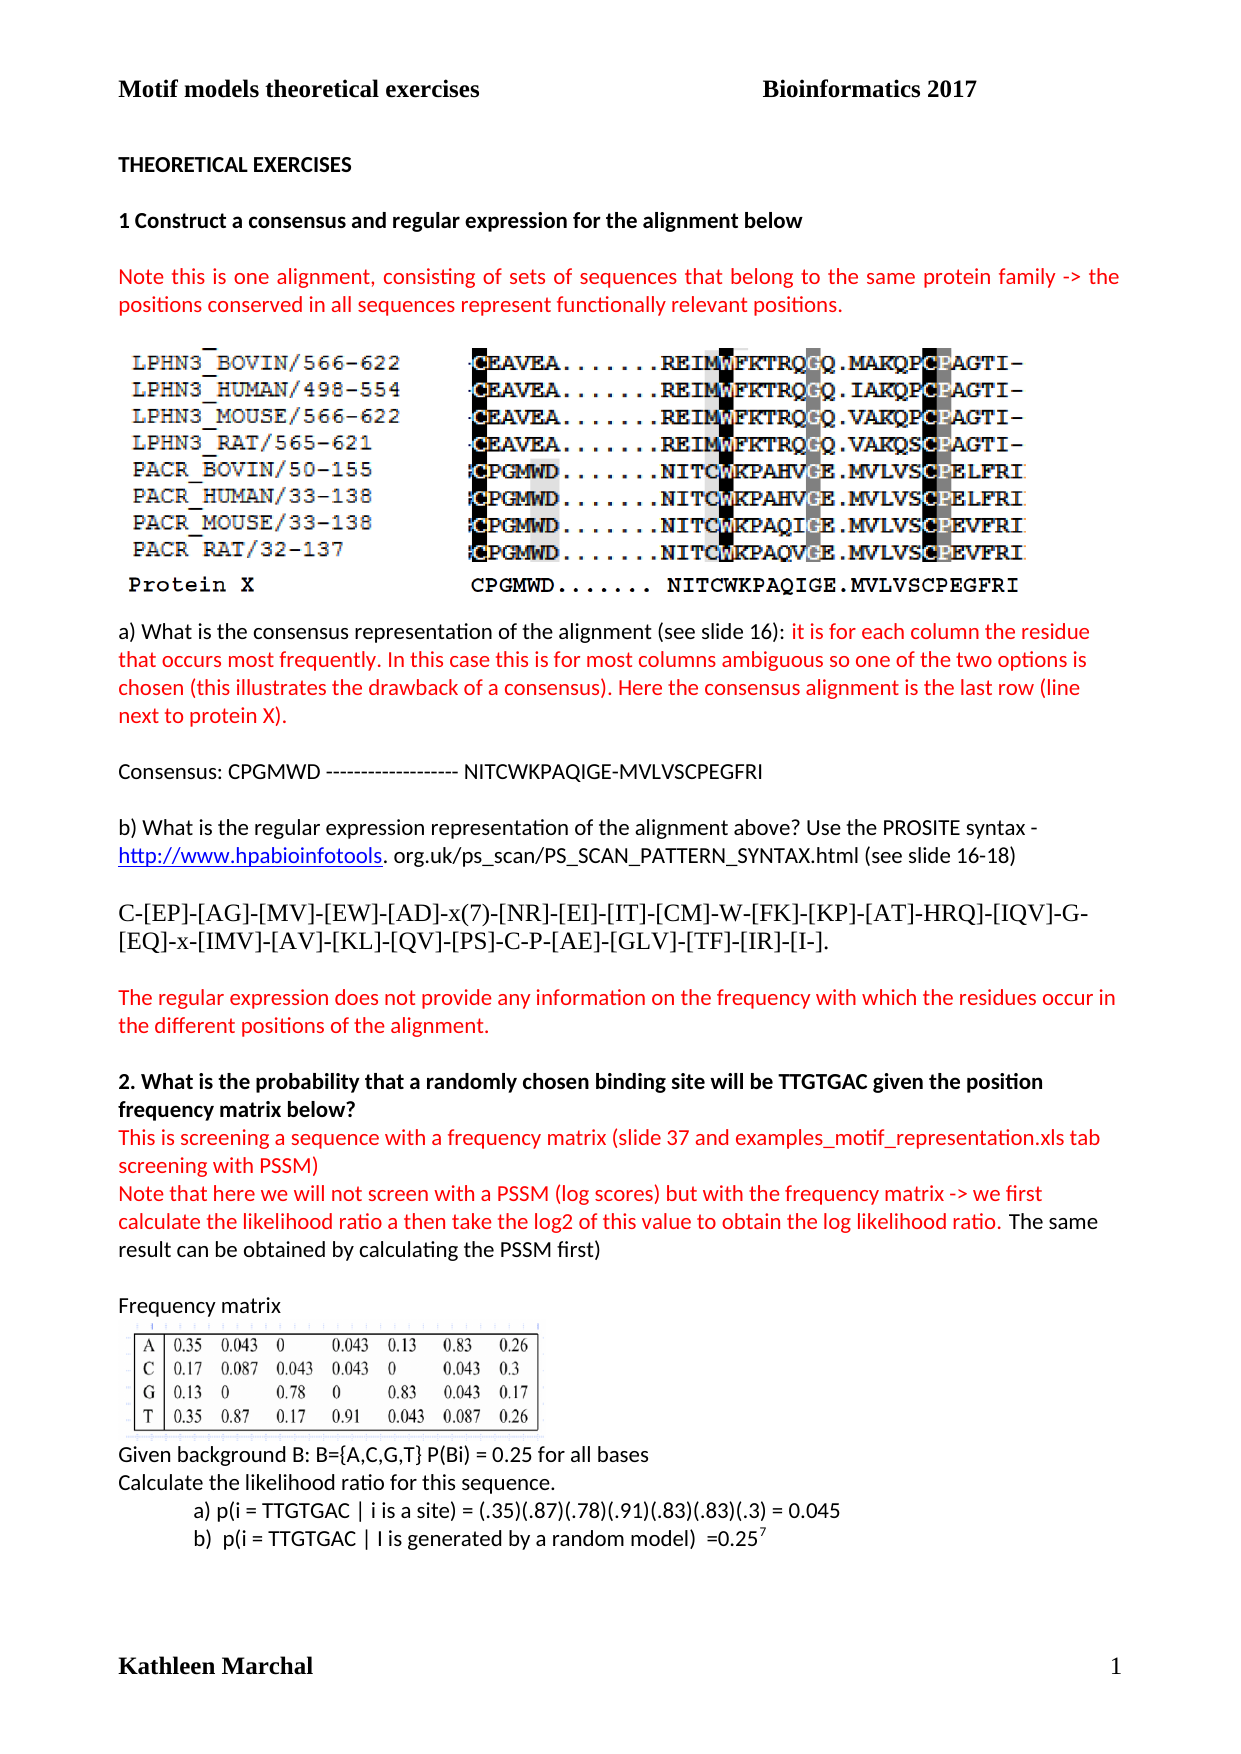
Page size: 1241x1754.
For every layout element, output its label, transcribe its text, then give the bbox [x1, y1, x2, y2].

text Consensus: CPGMWD ------------------- NITCWKPAQIGE-MVLVSCPEGFRI [118, 757, 1122, 786]
text Calculate the likelihood ratio for this sequence. [118, 1468, 1122, 1496]
text 2. What is the probability that a randomly chosen binding site will be TTGTGAC given the position frequency matrix below? [118, 1067, 1122, 1123]
text Given background B: B={A,C,G,T} P(Bi) = 0.25 for all bases [118, 1440, 1122, 1468]
text Note that here we will not screen with a PSSM (log scores) but with the frequency matrix -> we first calculate the likelihood ratio a then take the log2 of this value to obtain the log likelihood ratio. The same result can be obtained by calculating the PSSM first) [118, 1179, 1122, 1263]
text b) p(i = TTGTGAC | I is generated by a random model) =0.257 [118, 1524, 1122, 1552]
text The regular expression does not provide any information on the frequency with which the residues occur in the different positions of the alignment. [118, 983, 1122, 1039]
subtitle Theoretical exercises [118, 150, 1122, 178]
text 1 Construct a consensus and regular expression for the alignment below [118, 206, 1122, 234]
text b) What is the regular expression representation of the alignment above? Use the PROSITE syntax - http://www.hpabioinfotools. org.uk/ps_scan/PS_SCAN_PATTERN_SYNTAX.html (see slide 16-18) [118, 813, 1122, 869]
text Note this is one alignment, consisting of sets of sequences that belong to the same protein family -> the positions conserved in all sequences represent functionally relevant positions. [118, 262, 1122, 318]
text a) p(i = TTGTGAC | i is a site) = (.35)(.87)(.78)(.91)(.83)(.83)(.3) = 0.045 [118, 1496, 1122, 1524]
text C-[EP]-[AG]-[MV]-[EW]-[AD]-x(7)-[NR]-[EI]-[IT]-[CM]-W-[FK]-[KP]-[AT]-HRQ]-[IQV]-G-[EQ]-x-[IMV]-[AV]-[KL]-[QV]-[PS]-C-P-[AE]-[GLV]-[TF]-[IR]-[I-]. [118, 898, 1122, 955]
text Frequency matrix [118, 1291, 1122, 1319]
text a) What is the consensus representation of the alignment (see slide 16): it is for each column the residue that occurs most frequently. In this case this is for most columns ambiguous so one of the two options is chosen (this illustrates the drawback of a consensus). Here the consensus alignment is the last row (line next to protein X). [118, 617, 1122, 729]
text This is screening a sequence with a frequency matrix (slide 37 and examples_motif_representation.xls tab screening with PSSM) [118, 1123, 1122, 1179]
